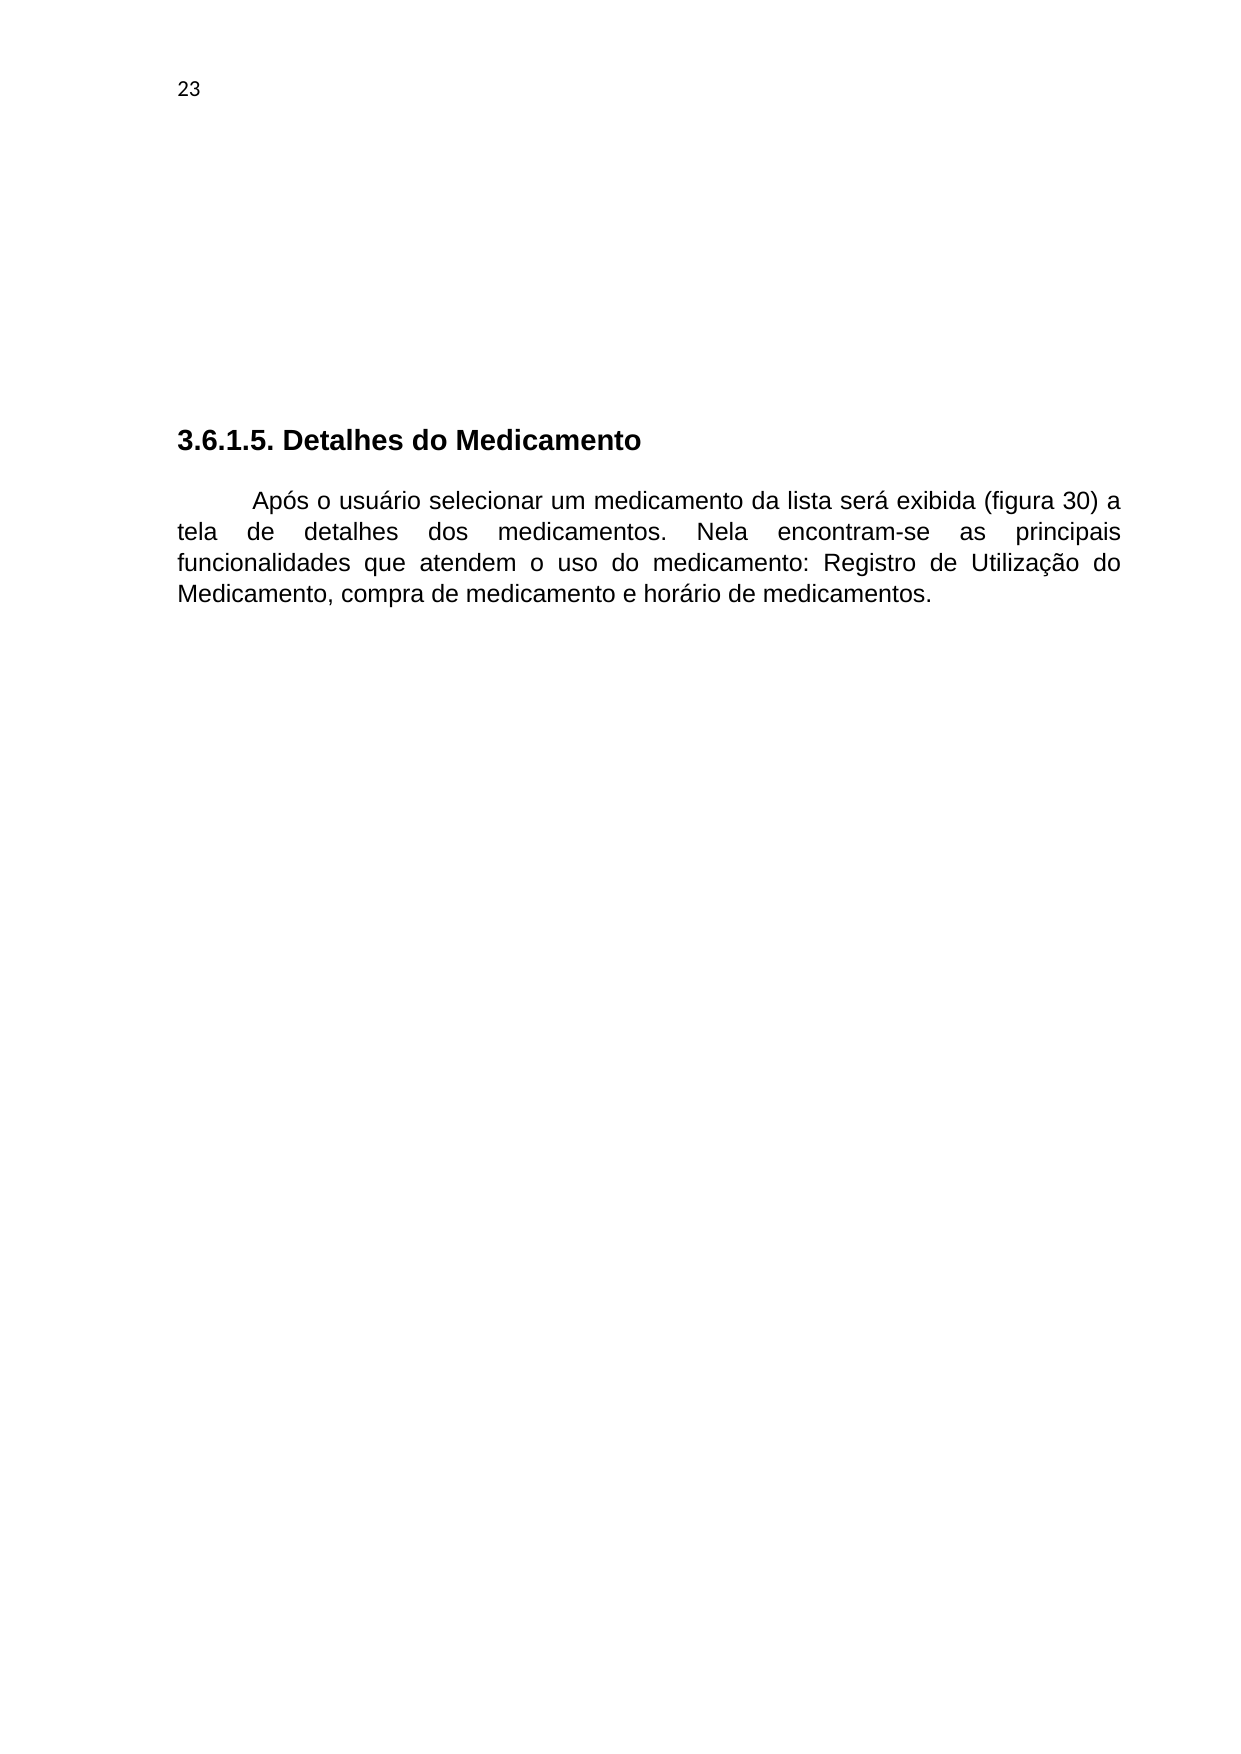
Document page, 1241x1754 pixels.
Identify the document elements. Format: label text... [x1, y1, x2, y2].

subtitle 3.6.1.5. Detalhes do Medicamento [177, 423, 1122, 457]
text Após o usuário selecionar um medicamento da lista será exibida (figura 30) a tela de detalhes dos medicamentos. Nela encontram-se as principais funcionalidades que atendem o uso do medicamento: Registro de Utilização do Medicamento, compra de medicamento e horário de medicamentos. [177, 486, 1122, 608]
